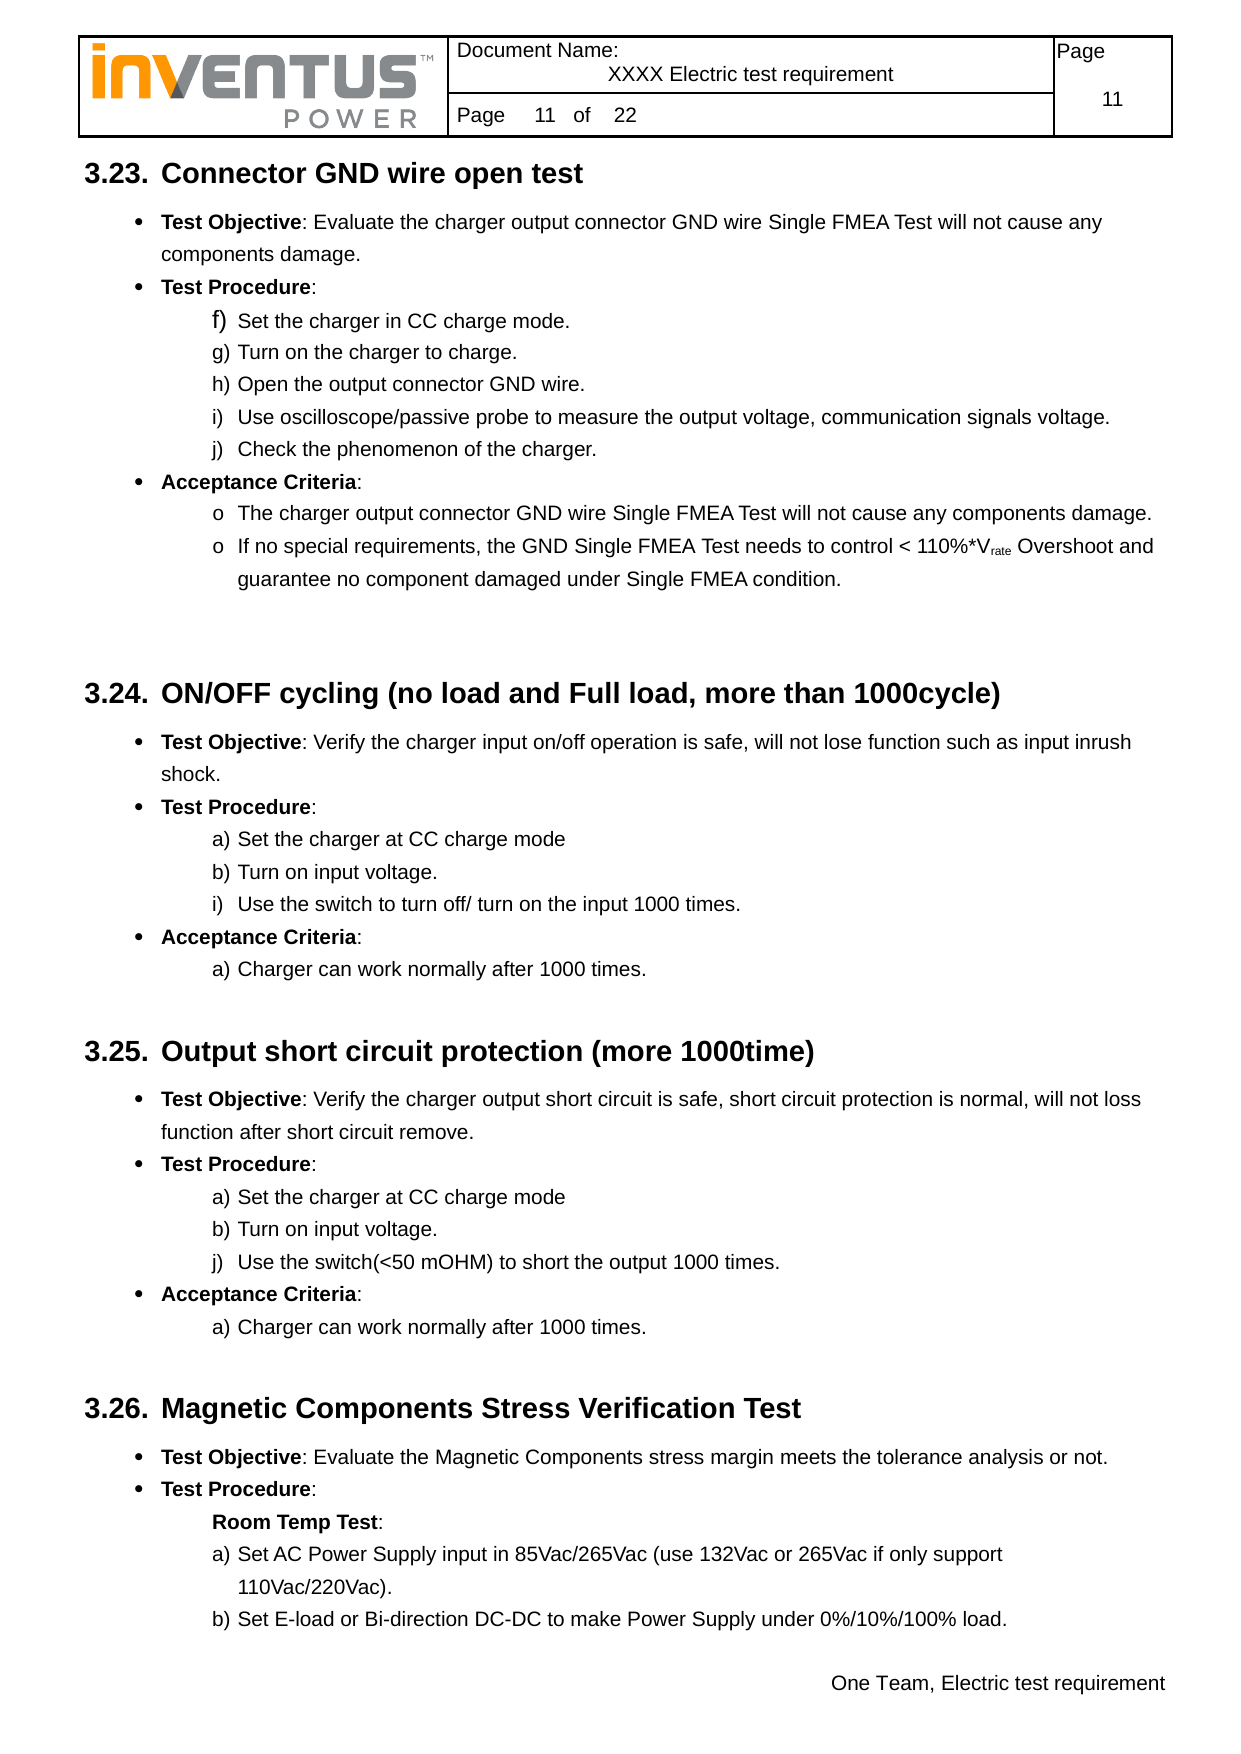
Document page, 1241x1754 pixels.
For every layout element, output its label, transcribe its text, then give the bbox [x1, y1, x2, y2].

list Set the charger at CC charge mode [197, 1180, 1156, 1213]
picture [88, 40, 438, 133]
text Room Temp Test: [197, 1505, 1156, 1538]
list The charger output connector GND wire Single FMEA Test will not cause any components damage. [197, 498, 1156, 530]
list Test Objective: Verify the charger output short circuit is safe, short circuit protection is normal, will not loss function after short circuit remove. [122, 1083, 1156, 1148]
text ON/OFF cycling (no load and Full load, more than 1000cycle) [84, 660, 1156, 725]
list Test Objective: Evaluate the Magnetic Components stress margin meets the tolerance analysis or not. [122, 1440, 1156, 1473]
list Test Procedure: [122, 1473, 1156, 1505]
list Test Procedure: [122, 790, 1156, 823]
list Set AC Power Supply input in 85Vac/265Vac (use 132Vac or 265Vac if only support 110Vac/220Vac). [197, 1538, 1156, 1603]
list Test Objective: Verify the charger input on/off operation is safe, will not lose function such as input inrush shock. [122, 725, 1156, 790]
text Output short circuit protection (more 1000time) [84, 1018, 1156, 1083]
list Check the phenomenon of the charger. [197, 433, 1156, 465]
list Set E-load or Bi-direction DC-DC to make Power Supply under 0%/10%/100% load. [197, 1603, 1156, 1635]
list Charger can work normally after 1000 times. [197, 953, 1156, 985]
list Use oscilloscope/passive probe to measure the output voltage, communication signals voltage. [197, 400, 1156, 433]
text Connector GND wire open test [84, 140, 1156, 205]
list Set the charger in CC charge mode. [197, 303, 1156, 335]
list Test Procedure: [122, 270, 1156, 303]
list Acceptance Criteria: [122, 1278, 1156, 1310]
list Open the output connector GND wire. [197, 368, 1156, 400]
list Charger can work normally after 1000 times. [197, 1310, 1156, 1343]
list Test Procedure: [122, 1148, 1156, 1180]
list Acceptance Criteria: [122, 465, 1156, 498]
text Magnetic Components Stress Verification Test [84, 1375, 1156, 1440]
list Turn on the charger to charge. [197, 335, 1156, 368]
list Acceptance Criteria: [122, 920, 1156, 953]
list Use the switch to turn off/ turn on the input 1000 times. [197, 888, 1156, 920]
list If no special requirements, the GND Single FMEA Test needs to control < 110%*Vrate Overshoot and guarantee no component damaged under Single FMEA condition. [197, 530, 1156, 595]
list Test Objective: Evaluate the charger output connector GND wire Single FMEA Test will not cause any components damage. [122, 205, 1156, 270]
list Turn on input voltage. [197, 1213, 1156, 1245]
list Use the switch(<50 mOHM) to short the output 1000 times. [197, 1245, 1156, 1278]
list Turn on input voltage. [197, 855, 1156, 888]
list Set the charger at CC charge mode [197, 823, 1156, 855]
